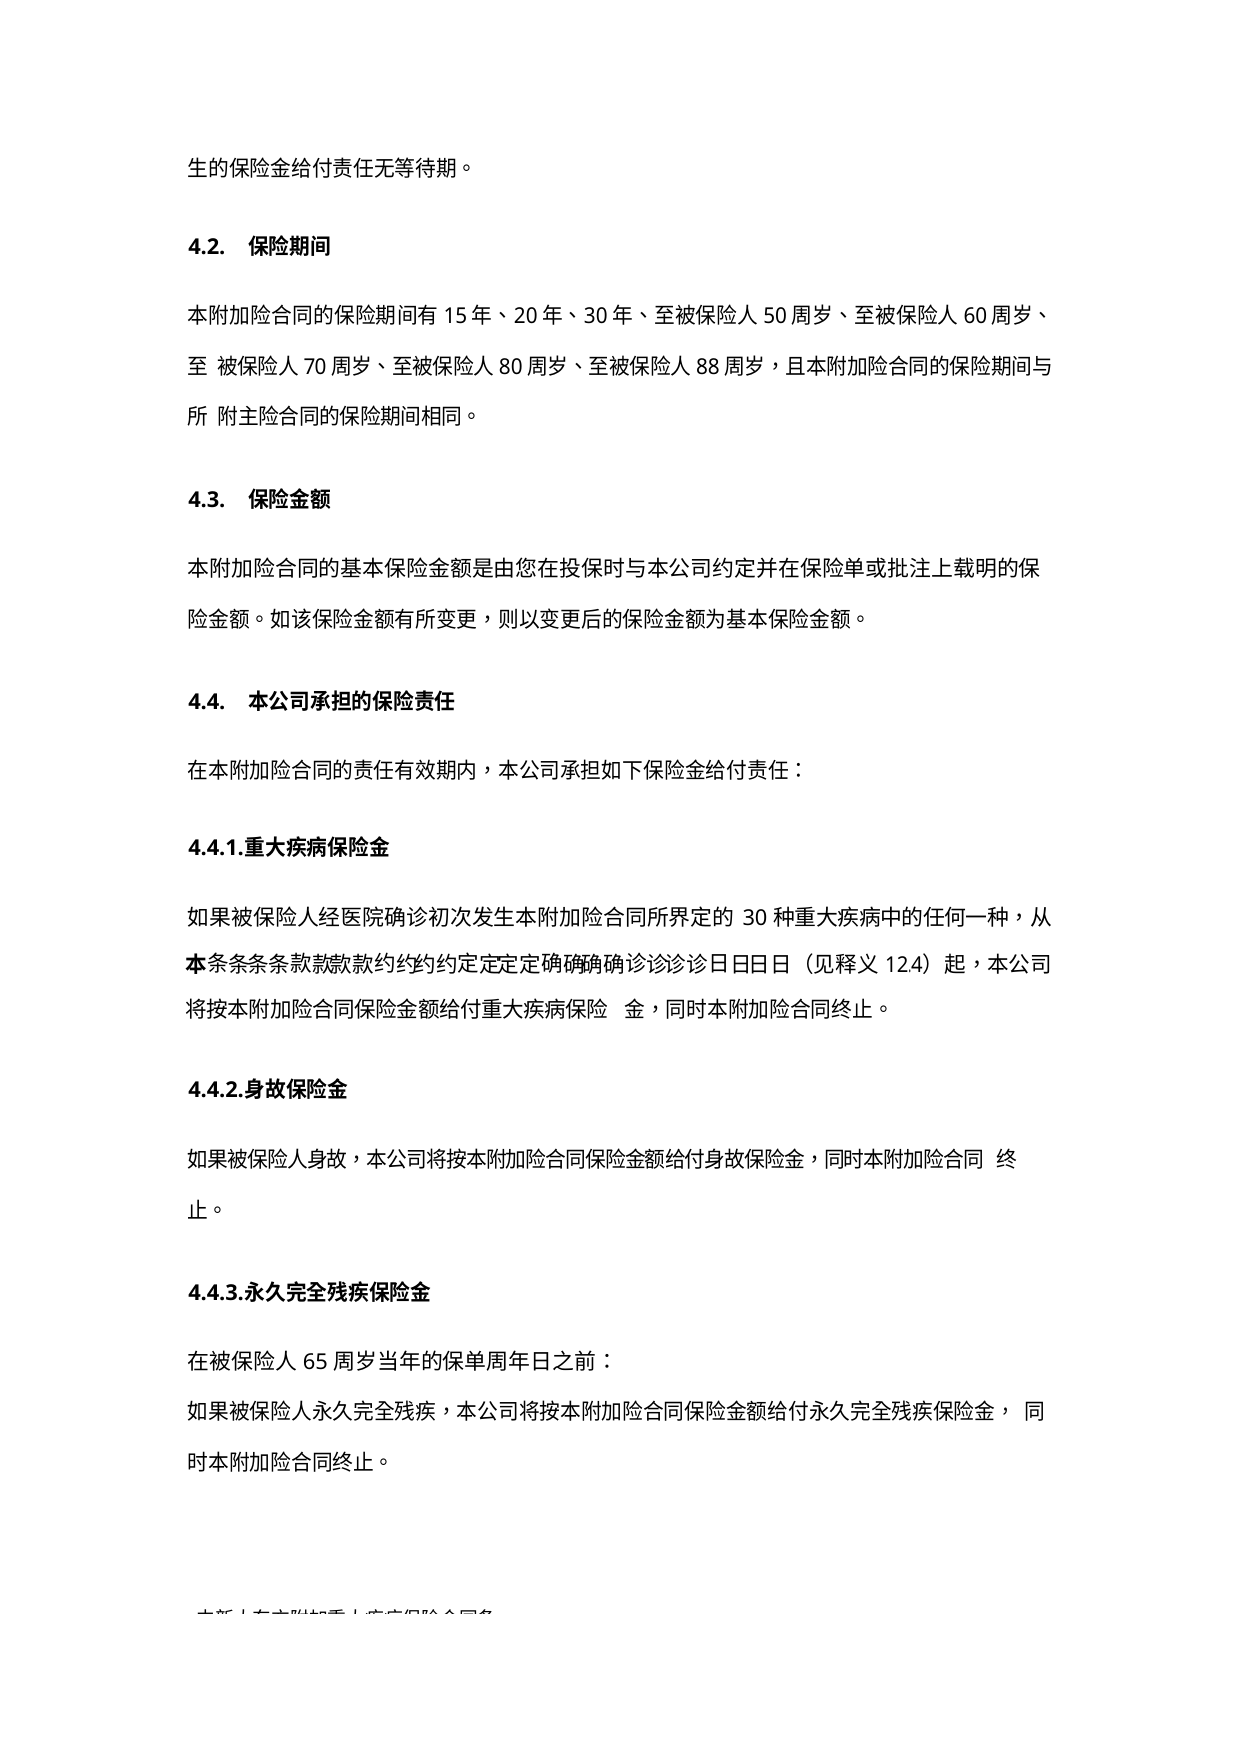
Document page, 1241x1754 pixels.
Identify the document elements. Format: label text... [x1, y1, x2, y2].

text 本附加险合同的基本保险金额是由您在投保时与本公司约定并在保险单或批注上载明的保险金额。如该保险金额有所变更，则以变更后的保险金额为基本保险金额。 [187, 553, 1041, 634]
text 在本附加险合同的责任有效期内，本公司承担如下保险金给付责任： [187, 755, 1065, 785]
text 生的保险金给付责任无等待期。 [187, 153, 1065, 183]
text 本附加险合同的保险期间有15年、20年、30年、至被保险人50周岁、至被保险人60周岁、至 被保险人70周岁、至被保险人80周岁、至被保险人88周岁，且本附加险合同的保险期间与所 附主险合同的保险期间相同。 [187, 300, 1053, 431]
subtitle 重大疾病保险金 [188, 832, 1065, 862]
subtitle 保险金额 [188, 483, 1065, 513]
text 如果被保险人经医院确诊初次发生本附加险合同所界定的 30 种重大疾病中的任何一种，从本条条条条款款款款约约约约定定定定确确确确诊诊诊诊日日日日（见释义 12.4）起，本公司将按本附加险合同保险金额给付重大疾病保险 金，同时本附加险合同终止。 [185, 902, 1053, 1023]
subtitle 身故保险金 [188, 1074, 1065, 1104]
subtitle 永久完全残疾保险金 [188, 1277, 1065, 1306]
subtitle 本公司承担的保险责任 [188, 686, 1065, 716]
text 在被保险人 65 周岁当年的保单周年日之前： [187, 1346, 1065, 1376]
subtitle 保险期间 [188, 231, 1065, 260]
text 如果被保险人身故，本公司将按本附加险合同保险金额给付身故保险金，同时本附加险合同 终止。 [187, 1144, 1053, 1224]
text 如果被保险人永久完全残疾，本公司将按本附加险合同保险金额给付永久完全残疾保险金， 同时本附加险合同终止。 [187, 1396, 1053, 1477]
